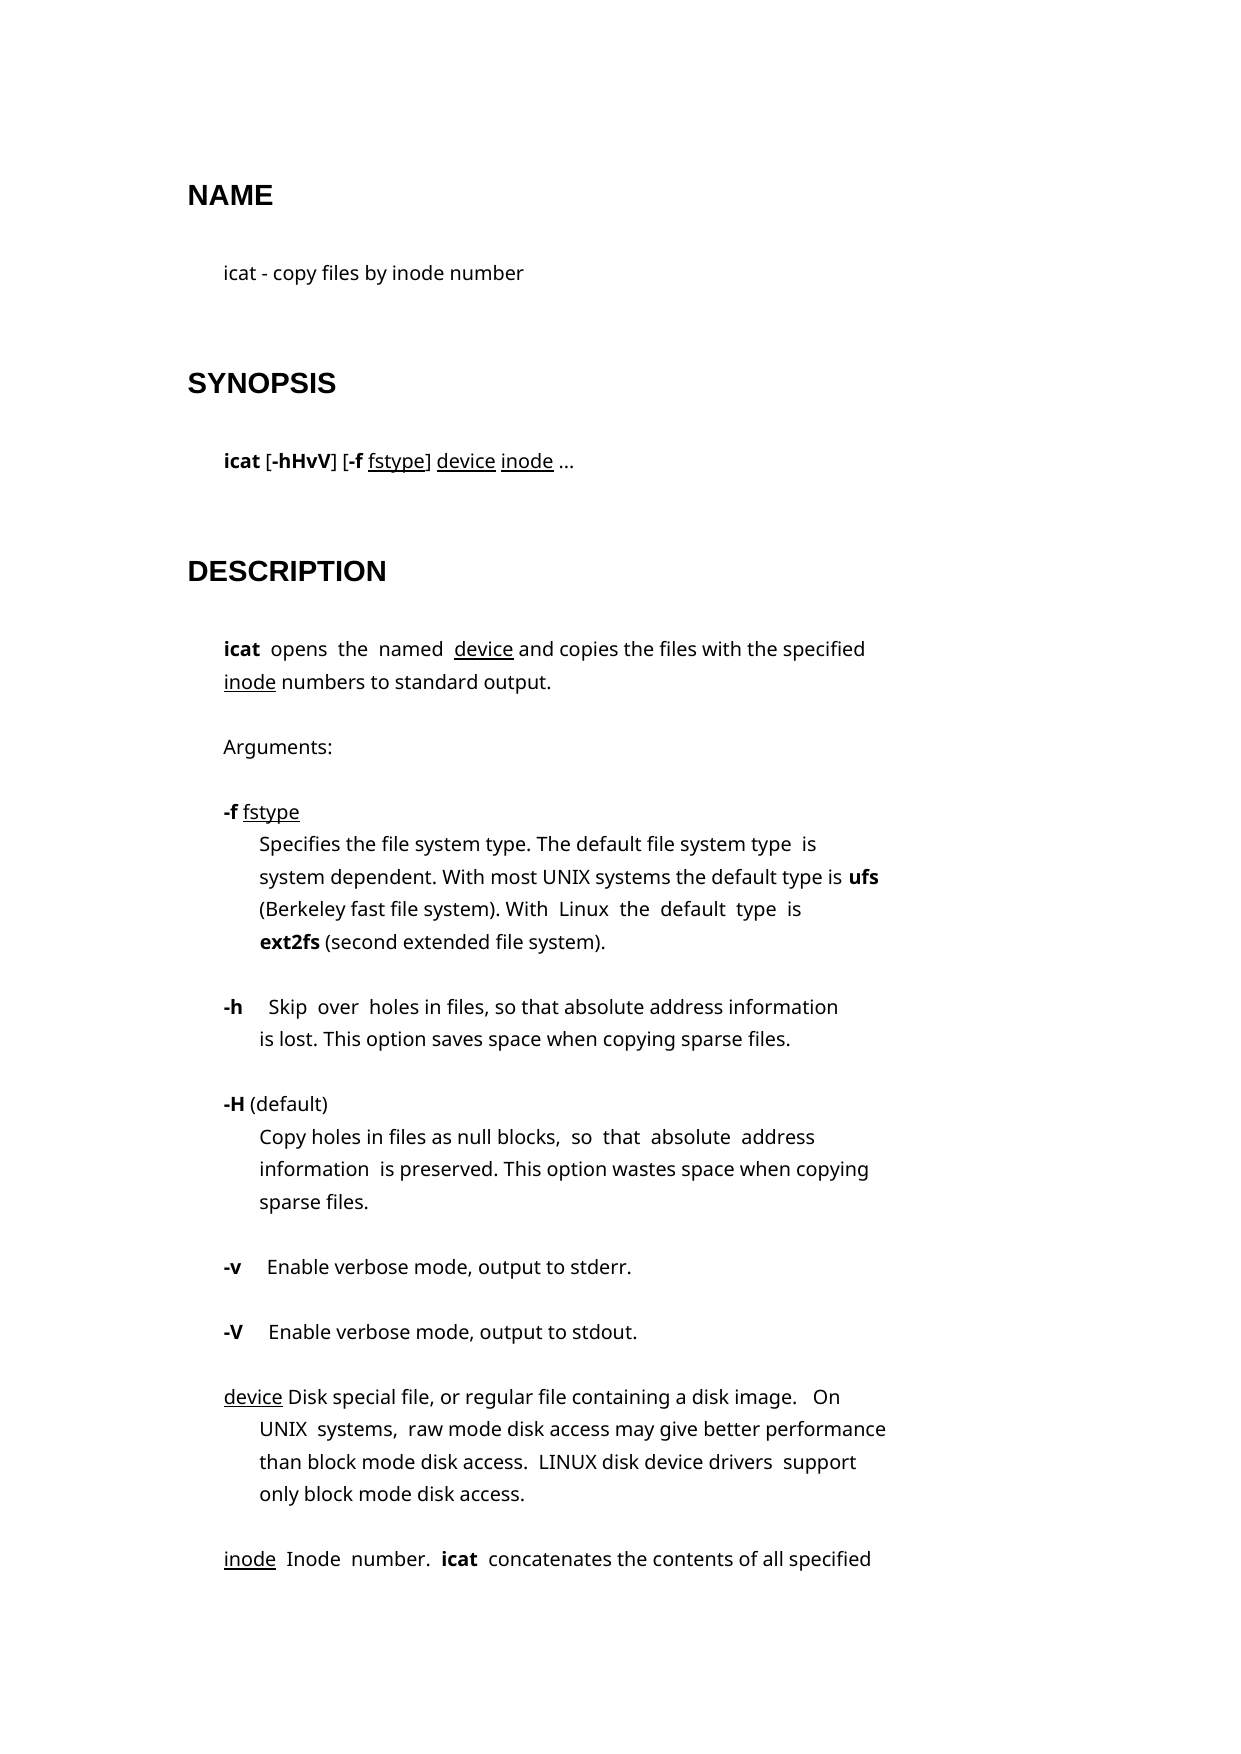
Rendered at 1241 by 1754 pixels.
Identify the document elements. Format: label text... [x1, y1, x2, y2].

text (Berkeley fast file system). With Linux the default type is [187, 893, 1053, 925]
text -v Enable verbose mode, output to stderr. [187, 1250, 1053, 1283]
text inode Inode number. icat concatenates the contents of all specified [187, 1543, 1053, 1575]
text sparse files. [187, 1185, 1053, 1218]
text UNIX systems, raw mode disk access may give better performance [187, 1413, 1053, 1445]
subtitle NAME [187, 162, 1053, 227]
text only block mode disk access. [187, 1478, 1053, 1510]
subtitle DESCRIPTION [187, 539, 1053, 604]
text -V Enable verbose mode, output to stdout. [187, 1315, 1053, 1348]
text Specifies the file system type. The default file system type is [187, 828, 1053, 860]
text icat [-hHvV] [-f fstype] device inode ... [187, 444, 1053, 477]
text -H (default) [187, 1088, 1053, 1120]
text is lost. This option saves space when copying sparse files. [187, 1023, 1053, 1055]
text than block mode disk access. LINUX disk device drivers support [187, 1445, 1053, 1478]
text device Disk special file, or regular file containing a disk image. On [187, 1380, 1053, 1413]
text information is preserved. This option wastes space when copying [187, 1153, 1053, 1185]
text ext2fs (second extended file system). [187, 925, 1053, 958]
text Copy holes in files as null blocks, so that absolute address [187, 1120, 1053, 1153]
text icat - copy files by inode number [187, 256, 1053, 289]
subtitle SYNOPSIS [187, 350, 1053, 415]
text icat opens the named device and copies the files with the specified [187, 633, 1053, 665]
text -f fstype [187, 795, 1053, 828]
text inode numbers to standard output. [187, 665, 1053, 698]
text -h Skip over holes in files, so that absolute address information [187, 990, 1053, 1023]
text system dependent. With most UNIX systems the default type is ufs [187, 860, 1053, 893]
text Arguments: [187, 730, 1053, 763]
